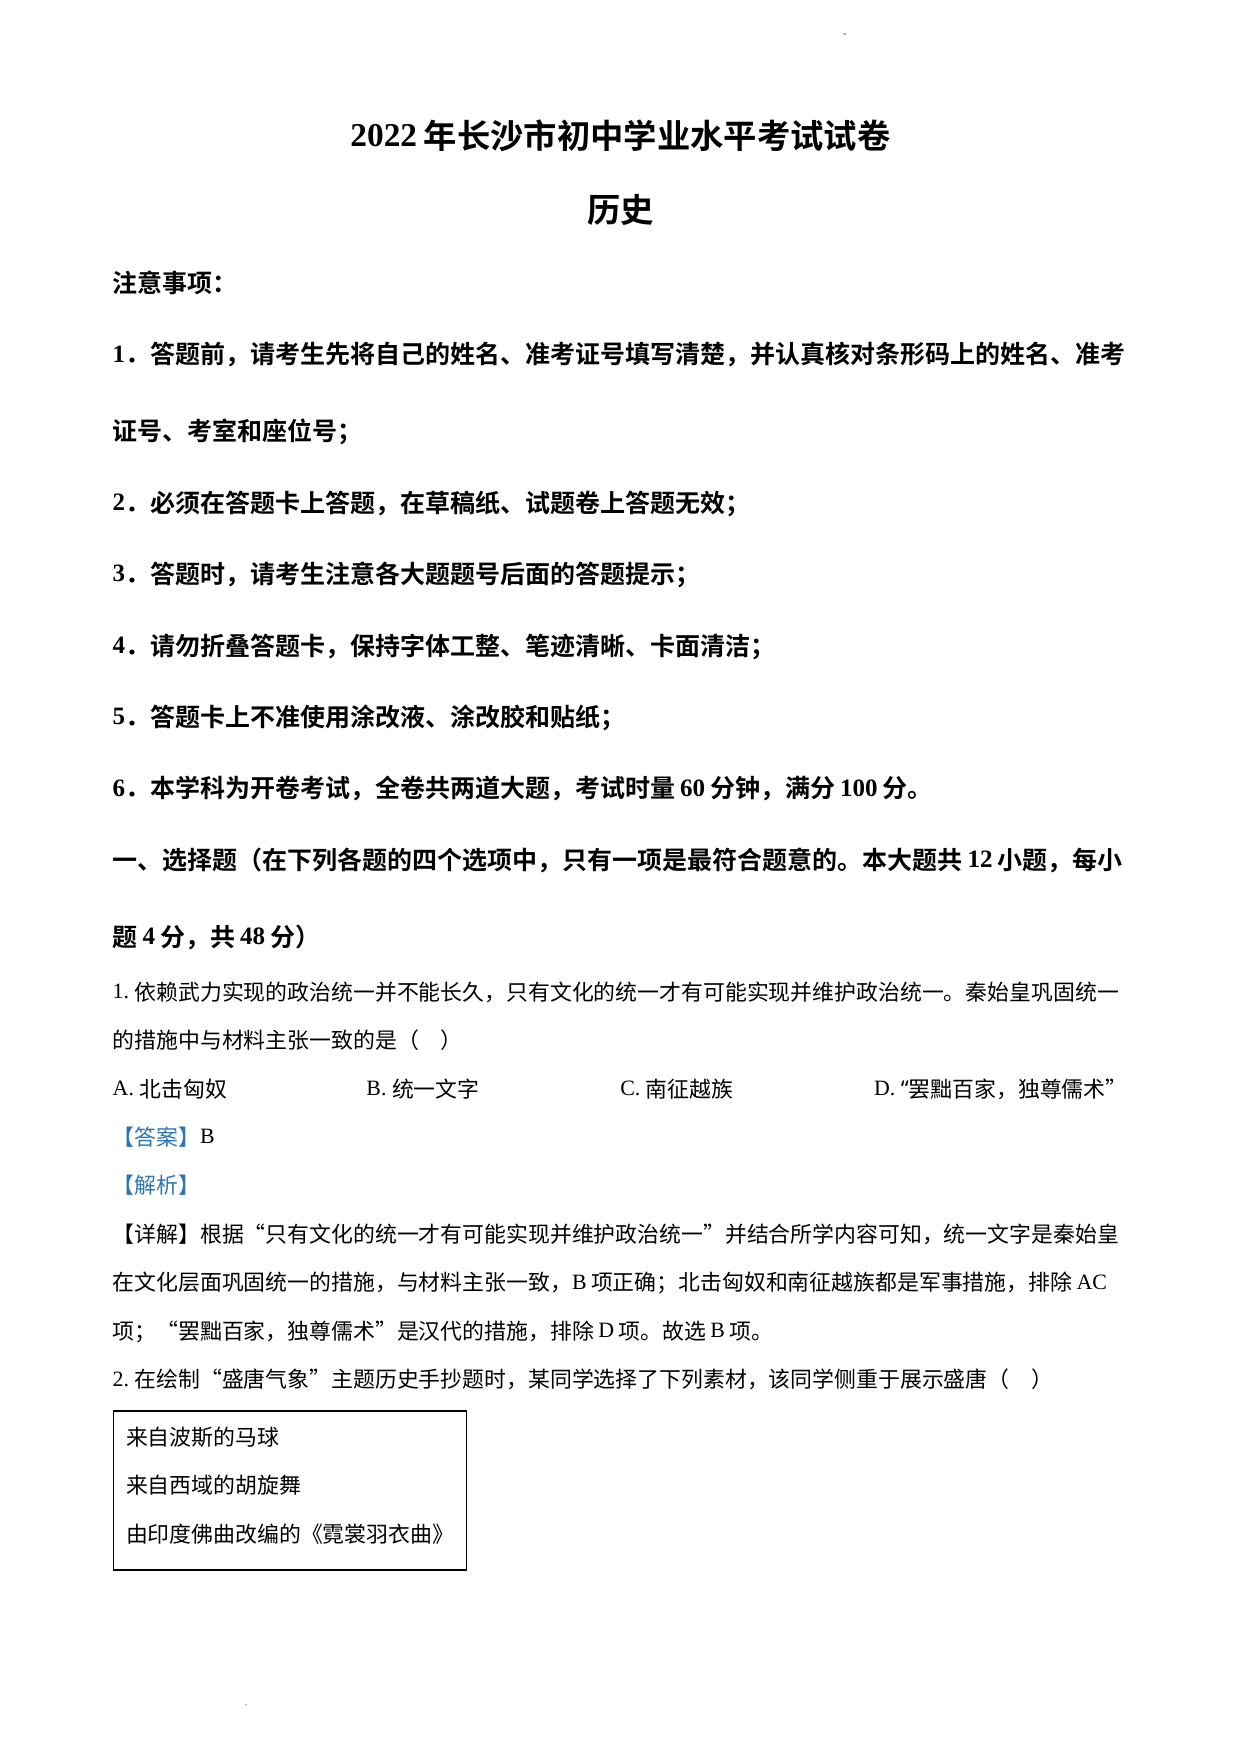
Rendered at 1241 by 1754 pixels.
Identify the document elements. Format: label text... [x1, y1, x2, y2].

text 注意事项： [112, 249, 1128, 314]
text 【详解】根据“只有文化的统一才有可能实现并维护政治统一”并结合所学内容可知，统一文字是秦始皇在文化层面巩固统一的措施，与材料主张一致，B项正确；北击匈奴和南征越族都是军事措施，排除AC项；“罢黜百家，独尊儒术”是汉代的措施，排除D项。故选B项。 [112, 1216, 1128, 1346]
text 4．请勿折叠答题卡，保持字体工整、笔迹清晰、卡面清洁； [112, 612, 1128, 677]
table_header 来自波斯的马球 来自西域的胡旋舞 由印度佛曲改编的《霓裳羽衣曲》 [114, 1412, 466, 1569]
text 6．本学科为开卷考试，全卷共两道大题，考试时量60分钟，满分100分。 [112, 754, 1128, 819]
text 3．答题时，请考生注意各大题题号后面的答题提示； [112, 540, 1128, 605]
text 2022年长沙市初中学业水平考试试卷 [112, 102, 1128, 167]
text 一、选择题（在下列各题的四个选项中，只有一项是最符合题意的。本大题共12小题，每小题4分，共48分） [112, 826, 1128, 968]
text 历史 [112, 176, 1128, 241]
text 【答案】B [112, 1119, 1128, 1152]
text A. 北击匈奴 B. 统一文字 C. 南征越族 D. “罢黜百家，独尊儒术” [112, 1071, 1128, 1104]
text 1. 依赖武力实现的政治统一并不能长久，只有文化的统一才有可能实现并维护政治统一。秦始皇巩固统一的措施中与材料主张一致的是（ ） [112, 974, 1128, 1055]
text 2. 在绘制“盛唐气象”主题历史手抄题时，某同学选择了下列素材，该同学侧重于展示盛唐（ ） [112, 1362, 1128, 1394]
text 【解析】 [112, 1168, 1128, 1200]
text 5．答题卡上不准使用涂改液、涂改胶和贴纸； [112, 683, 1128, 748]
text 1．答题前，请考生先将自己的姓名、准考证号填写清楚，并认真核对条形码上的姓名、准考证号、考室和座位号； [112, 321, 1128, 462]
text 2．必须在答题卡上答题，在草稿纸、试题卷上答题无效； [112, 469, 1128, 534]
